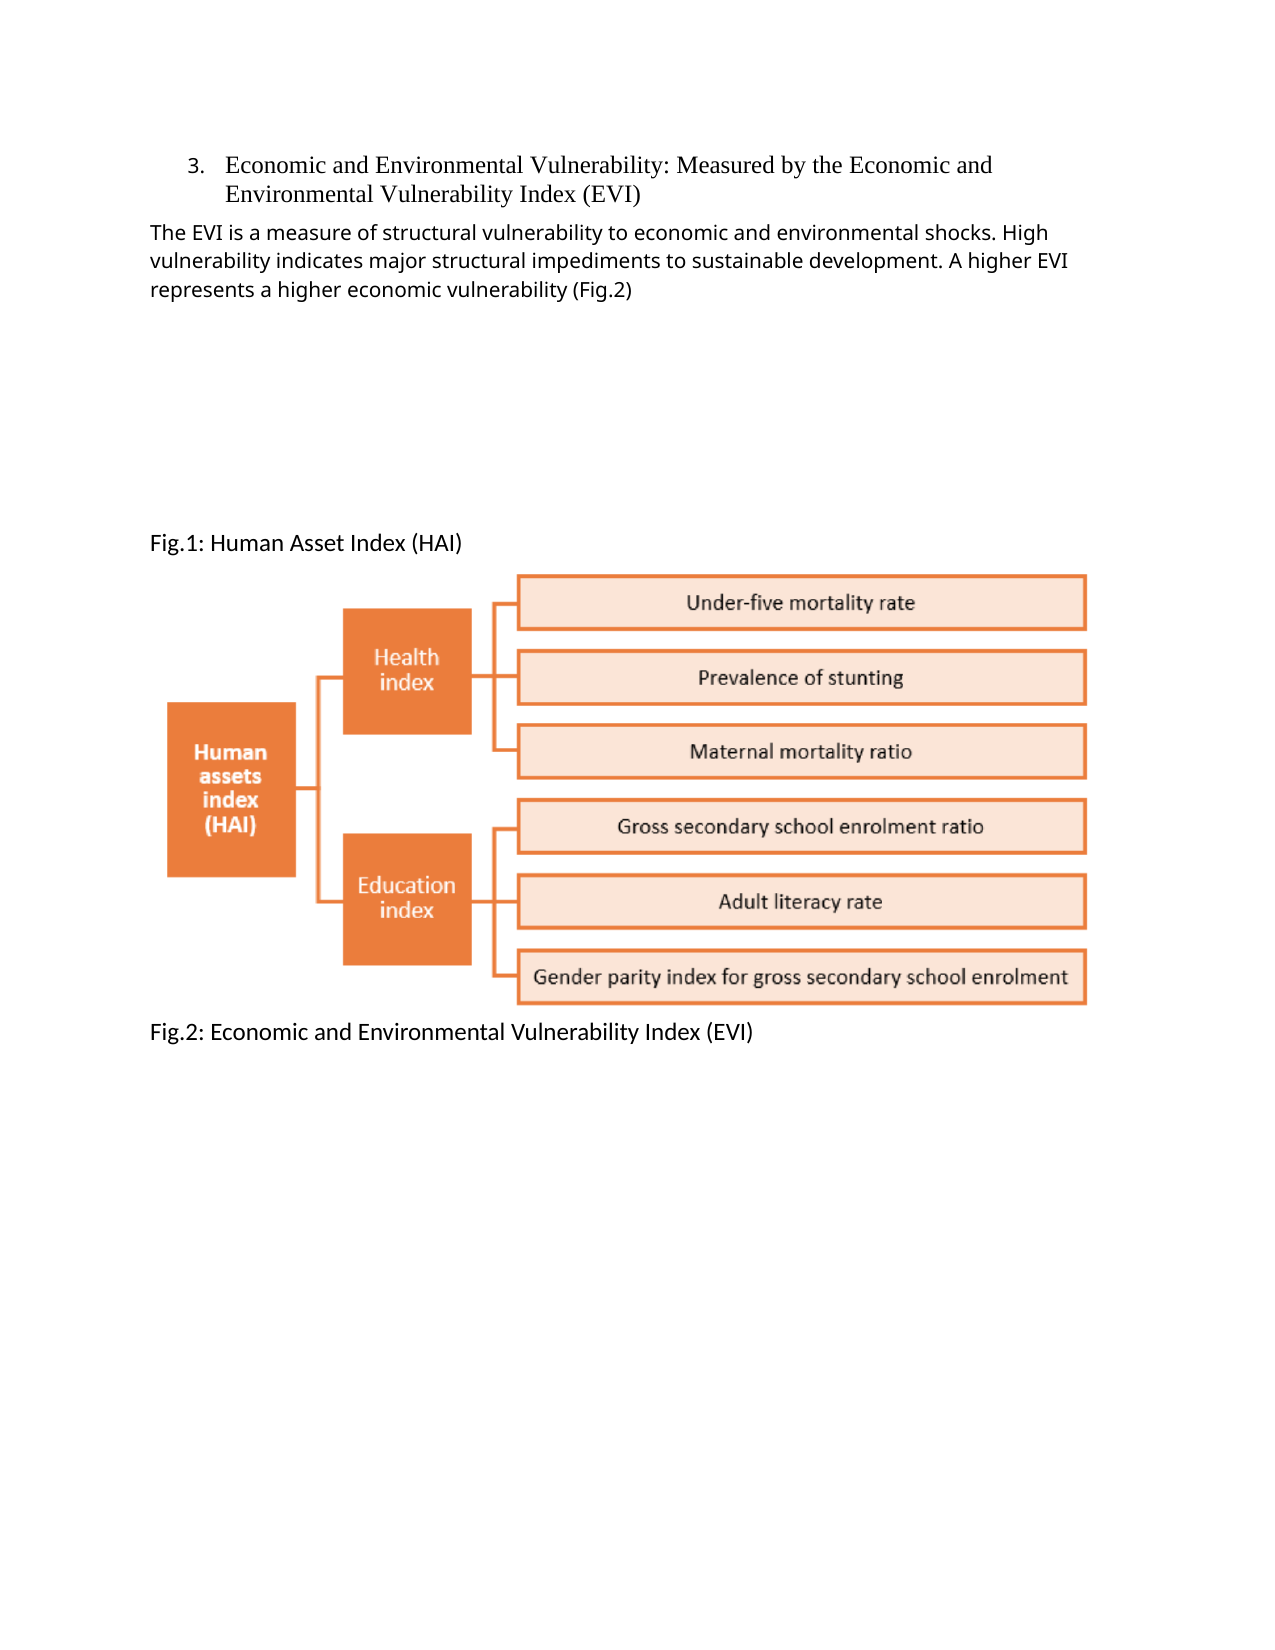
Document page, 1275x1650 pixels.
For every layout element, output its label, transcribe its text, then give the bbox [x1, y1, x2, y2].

text The EVI is a measure of structural vulnerability to economic and environmental shocks. High vulnerability indicates major structural impediments to sustainable development. A higher EVI represents a higher economic vulnerability (Fig.2) [150, 218, 1125, 303]
text Fig.1: Human Asset Index (HAI) [150, 527, 1125, 558]
picture [150, 557, 1091, 1017]
text Fig.2: Economic and Environmental Vulnerability Index (EVI) [150, 1016, 1125, 1047]
list Economic and Environmental Vulnerability: Measured by the Economic and Environmental Vulnerability Index (EVI) [187, 150, 1125, 208]
